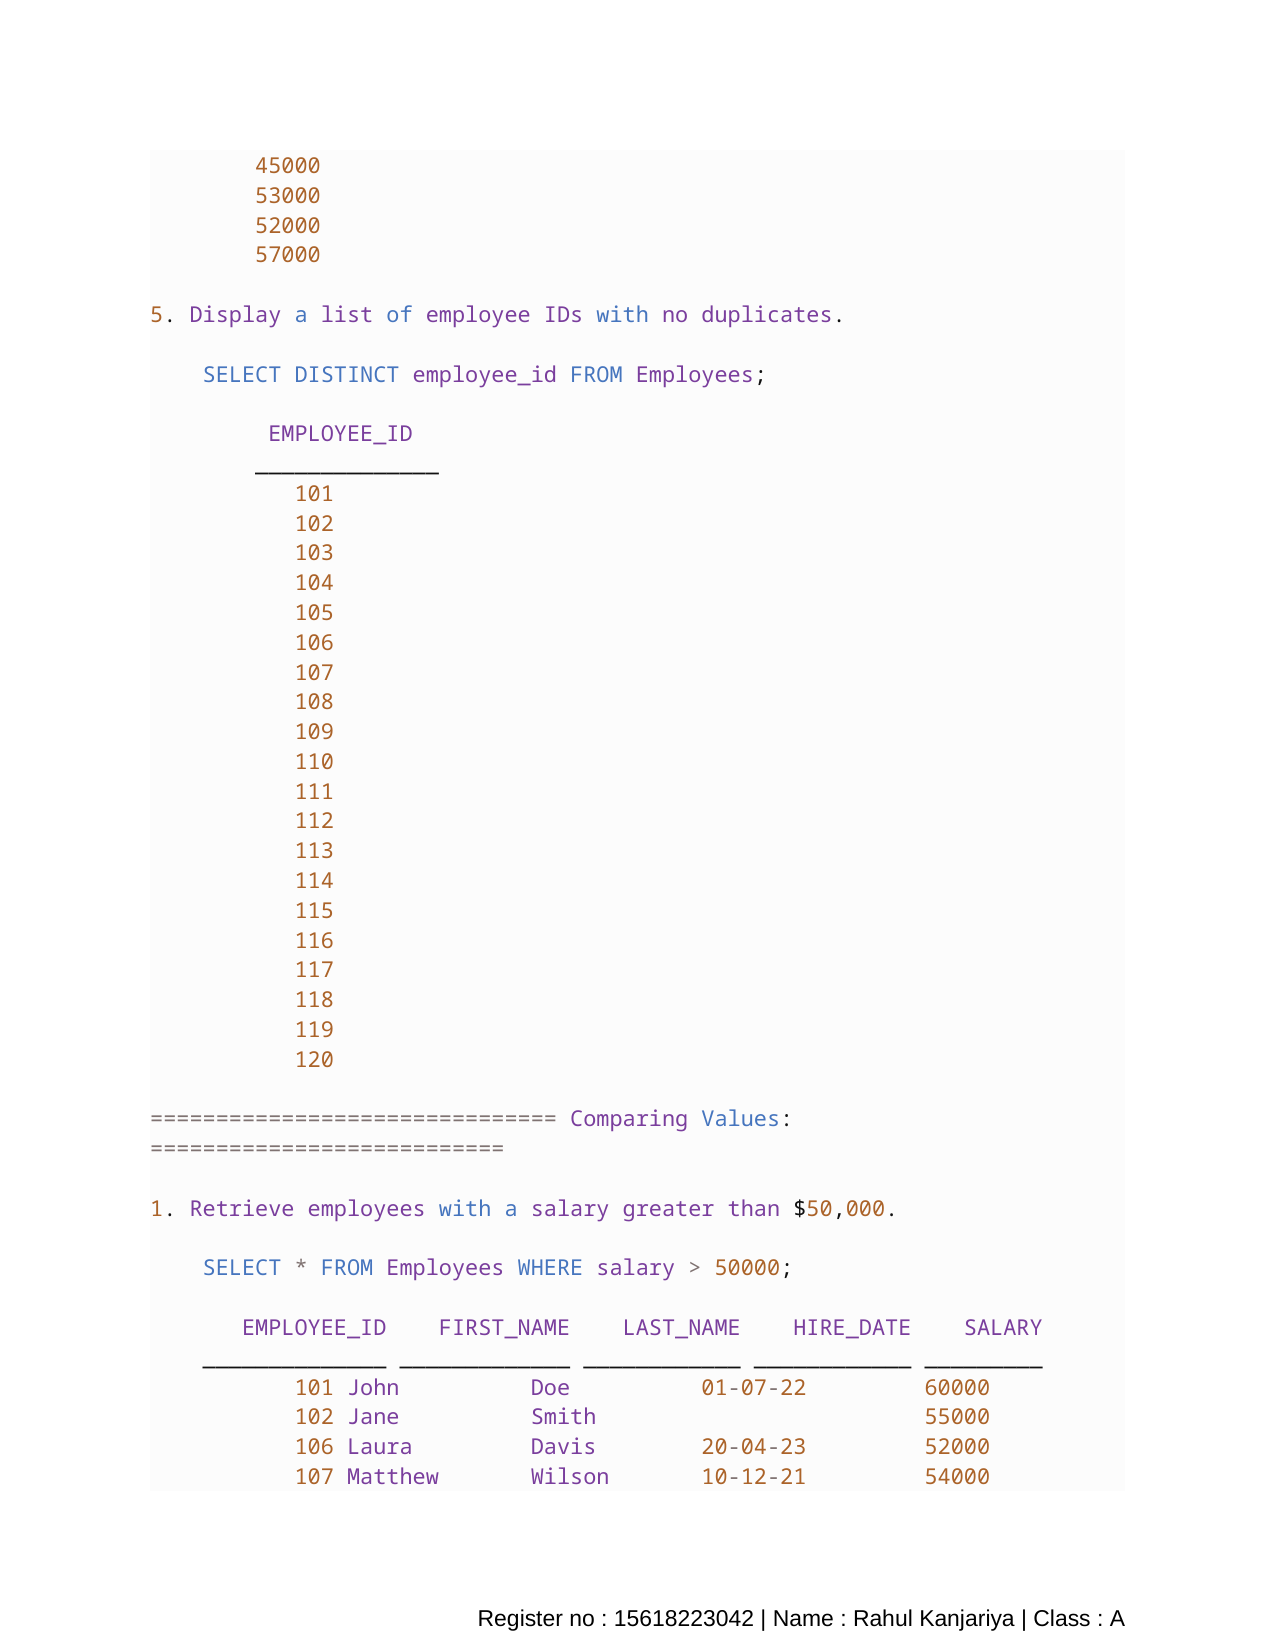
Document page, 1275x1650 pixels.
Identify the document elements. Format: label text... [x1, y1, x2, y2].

text 102 Jane Smith 55000 [150, 1401, 1125, 1431]
text 115 [150, 895, 1125, 924]
text 103 [150, 537, 1125, 567]
text ______________ _____________ ____________ ____________ _________ [150, 1342, 1125, 1371]
text EMPLOYEE_ID FIRST_NAME LAST_NAME HIRE_DATE SALARY [150, 1312, 1125, 1342]
text 120 [150, 1044, 1125, 1073]
text 105 [150, 597, 1125, 627]
text 101 [150, 478, 1125, 507]
text 104 [150, 567, 1125, 597]
text SELECT DISTINCT employee_id FROM Employees; [150, 358, 1125, 388]
text 107 Matthew Wilson 10-12-21 54000 [150, 1461, 1125, 1491]
text 106 [150, 627, 1125, 656]
text 1. Retrieve employees with a salary greater than $50,000. [150, 1193, 1125, 1222]
text 45000 [150, 150, 1125, 180]
text =============================== Comparing Values: =========================== [150, 1103, 1125, 1163]
text SELECT * FROM Employees WHERE salary > 50000; [150, 1252, 1125, 1282]
text 52000 [150, 209, 1125, 239]
text EMPLOYEE_ID [150, 418, 1125, 448]
text 108 [150, 686, 1125, 716]
text 102 [150, 507, 1125, 537]
text 53000 [150, 180, 1125, 209]
text 116 [150, 924, 1125, 954]
text 101 John Doe 01-07-22 60000 [150, 1371, 1125, 1401]
text 114 [150, 865, 1125, 895]
text 110 [150, 746, 1125, 776]
text 109 [150, 716, 1125, 746]
text 57000 [150, 239, 1125, 269]
text 118 [150, 984, 1125, 1014]
text 112 [150, 805, 1125, 835]
text 119 [150, 1014, 1125, 1044]
text 107 [150, 656, 1125, 686]
text 117 [150, 954, 1125, 984]
text 111 [150, 776, 1125, 805]
text 106 Laura Davis 20-04-23 52000 [150, 1431, 1125, 1461]
text 113 [150, 835, 1125, 865]
text ______________ [150, 448, 1125, 478]
text 5. Display a list of employee IDs with no duplicates. [150, 299, 1125, 329]
